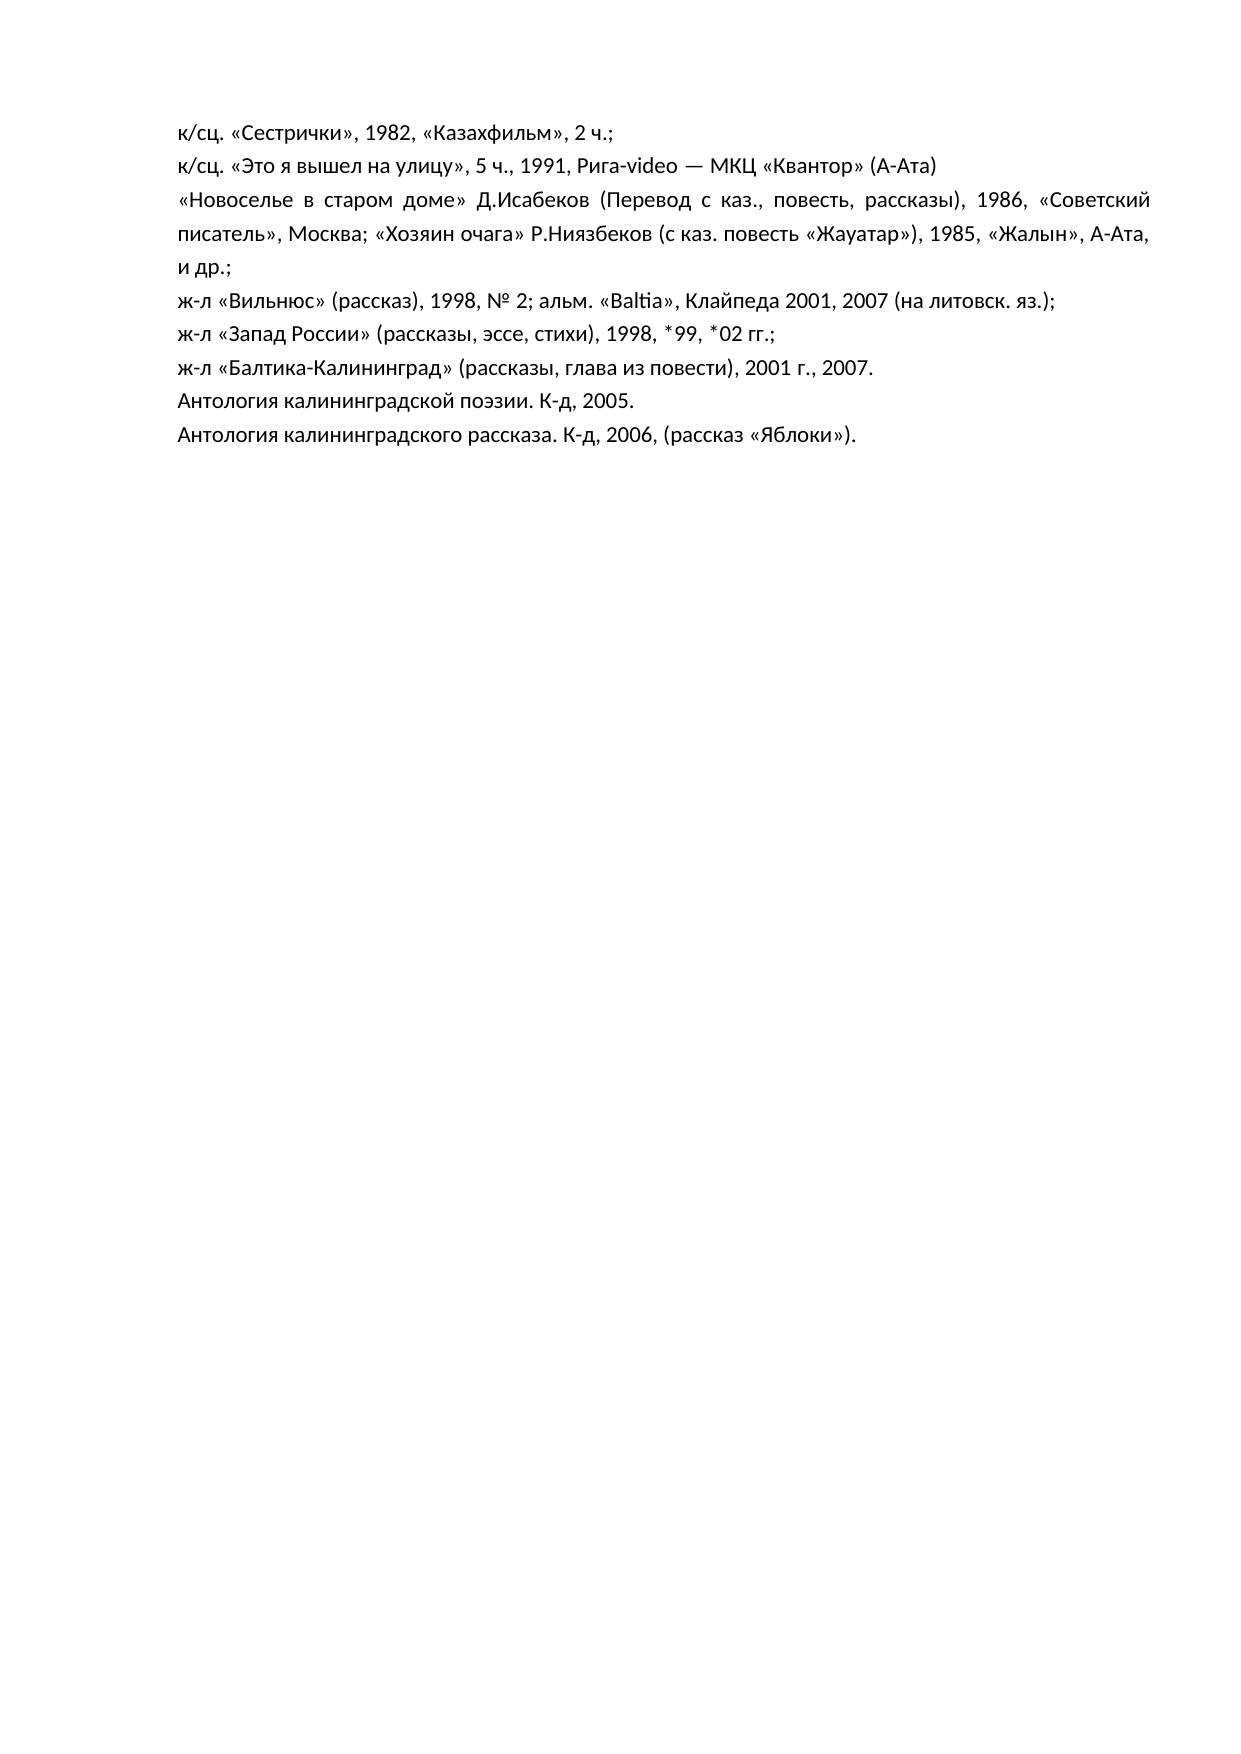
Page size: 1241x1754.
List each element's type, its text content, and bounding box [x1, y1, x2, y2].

text «Новоселье в старом доме» Д.Исабеков (Перевод с каз., повесть, рассказы), 1986, «Советский писатель», Москва; «Хозяин очага» Р.Ниязбеков (с каз. повесть «Жауатар»), 1985, «Жалын», А-Ата, и др.; [177, 185, 1152, 280]
text Антология калининградской поэзии. К-д, 2005. [177, 386, 1152, 414]
text ж-л «Балтика-Калининград» (рассказы, глава из повести), 2001 г., 2007. [177, 353, 1152, 381]
text к/сц. «Сестрички», 1982, «Казахфильм», 2 ч.; [177, 118, 1152, 146]
text ж-л «Запад России» (рассказы, эссе, стихи), 1998, *99, *02 гг.; [177, 319, 1152, 347]
text Антология калининградского рассказа. К-д, 2006, (рассказ «Яблоки»). [177, 420, 1152, 448]
text к/сц. «Это я вышел на улицу», 5 ч., 1991, Рига-video — МКЦ «Квантор» (А-Ата) [177, 152, 1152, 180]
text ж-л «Вильнюс» (рассказ), 1998, № 2; альм. «Baltia», Клайпеда 2001, 2007 (на литовск. яз.); [177, 286, 1152, 314]
